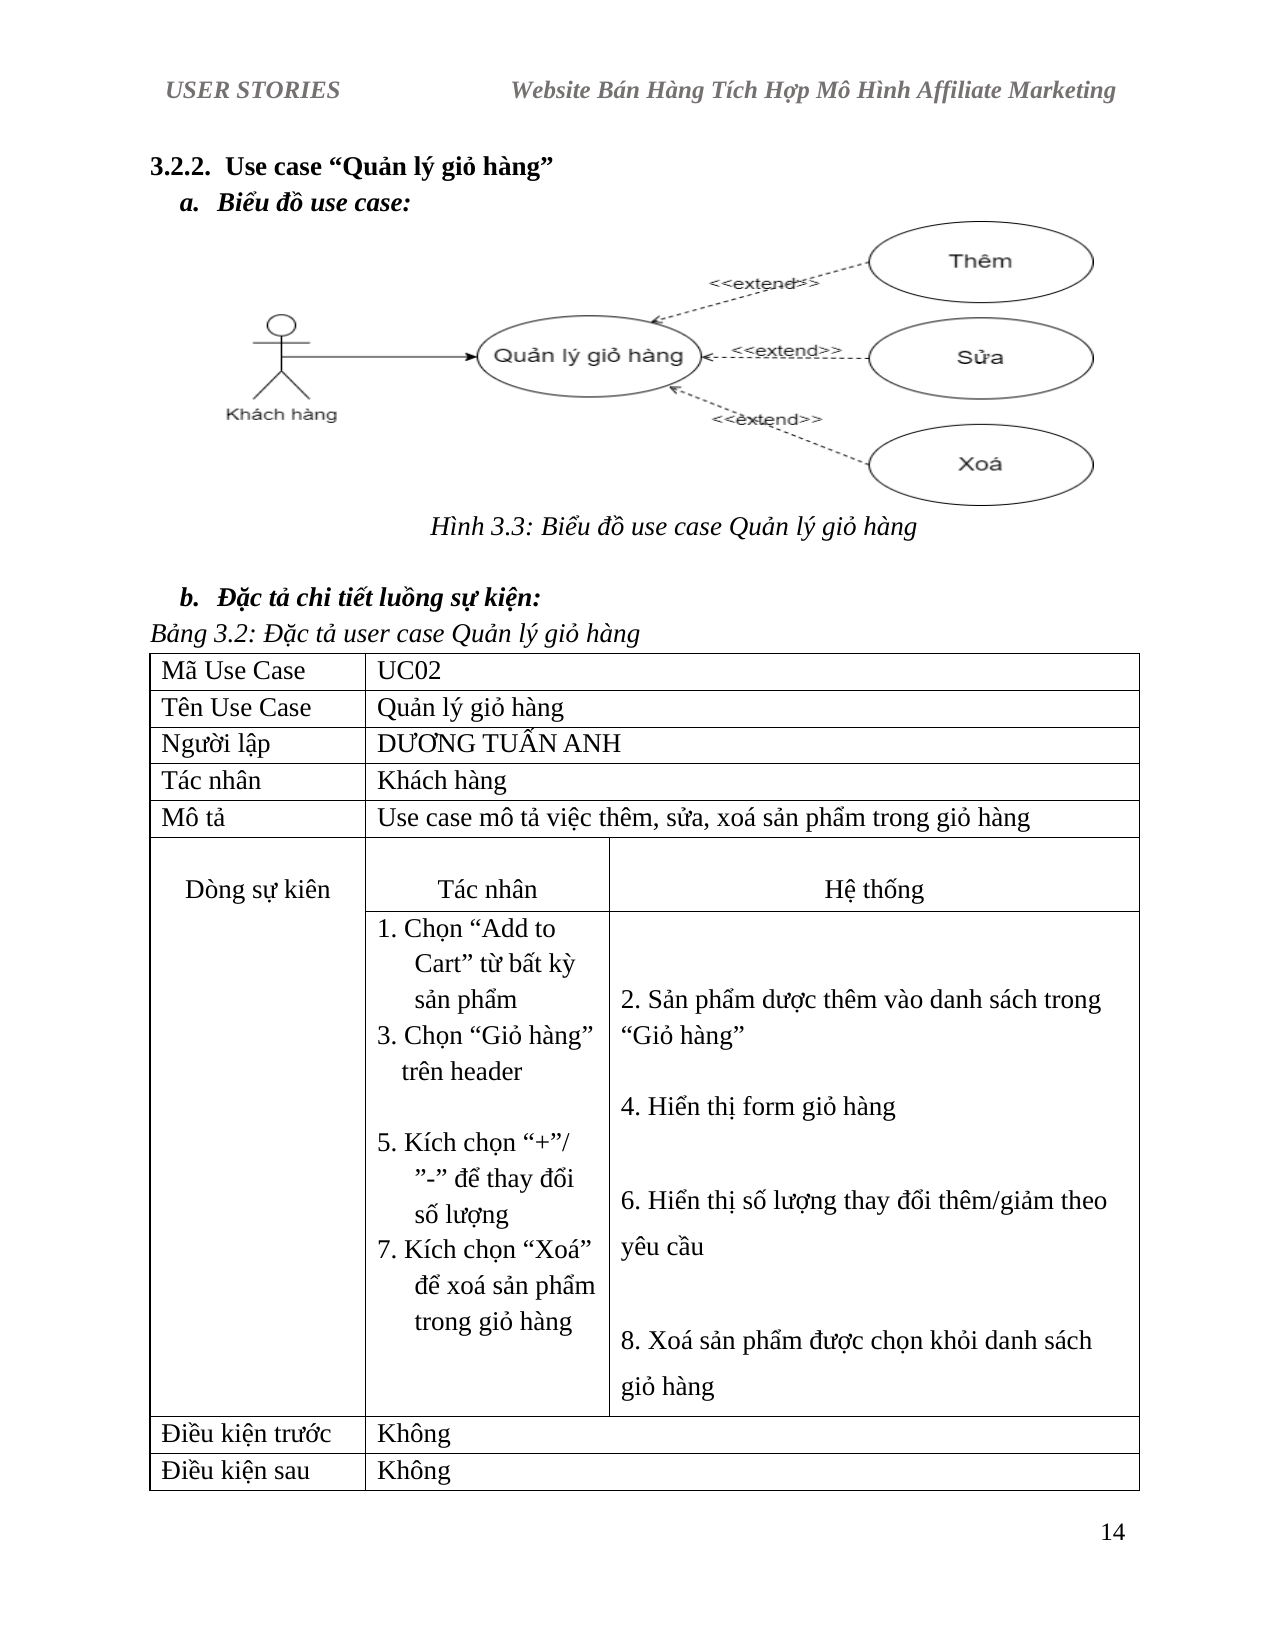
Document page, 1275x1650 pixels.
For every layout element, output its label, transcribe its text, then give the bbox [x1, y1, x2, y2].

text Hình 3.3: Biểu đồ use case Quản lý giỏ hàng [225, 510, 1125, 541]
table_cell Dòng sự kiên [151, 838, 365, 1416]
table_cell Hệ thống [610, 838, 1139, 911]
table_cell Tác nhân [366, 838, 609, 911]
table_cell Tên Use Case [151, 691, 365, 727]
table_cell Không [366, 1417, 1139, 1453]
table_cell DƯƠNG TUẤN ANH [366, 728, 1139, 763]
table_cell Người lập [151, 728, 365, 763]
table_cell Quản lý giỏ hàng [366, 691, 1139, 727]
picture [225, 221, 1094, 506]
text Bảng 3.2: Đặc tả user case Quản lý giỏ hàng [150, 617, 1125, 648]
list Đặc tả chi tiết luồng sự kiện: [179, 582, 1125, 613]
list Biểu đồ use case: [179, 186, 1125, 217]
table_cell Tác nhân [151, 764, 365, 800]
table_cell Không [366, 1454, 1139, 1489]
table_cell Khách hàng [366, 764, 1139, 800]
table_header UC02 [366, 654, 1139, 690]
table_cell Mô tả [151, 801, 365, 837]
table_cell Điều kiện sau [151, 1454, 365, 1489]
table_cell 2. Sản phẩm dược thêm vào danh sách trong “Giỏ hàng” 4. Hiển thị form giỏ hàng 6. Hiển thị số lượng thay đổi thêm/giảm theo yêu cầu 8. Xoá sản phẩm được chọn khỏi danh sách giỏ hàng [610, 912, 1139, 1416]
list Use case “Quản lý giỏ hàng” [150, 150, 1125, 181]
table_cell Use case mô tả việc thêm, sửa, xoá sản phẩm trong giỏ hàng [366, 801, 1139, 837]
table_header Mã Use Case [151, 654, 365, 690]
table_cell 1. Chọn “Add to Cart” từ bất kỳ sản phẩm 3. Chọn “Giỏ hàng” trên header 5. Kích chọn “+”/ ”-” để thay đổi số lượng 7. Kích chọn “Xoá” để xoá sản phẩm trong giỏ hàng [366, 912, 609, 1416]
table_cell Điều kiện trước [151, 1417, 365, 1453]
